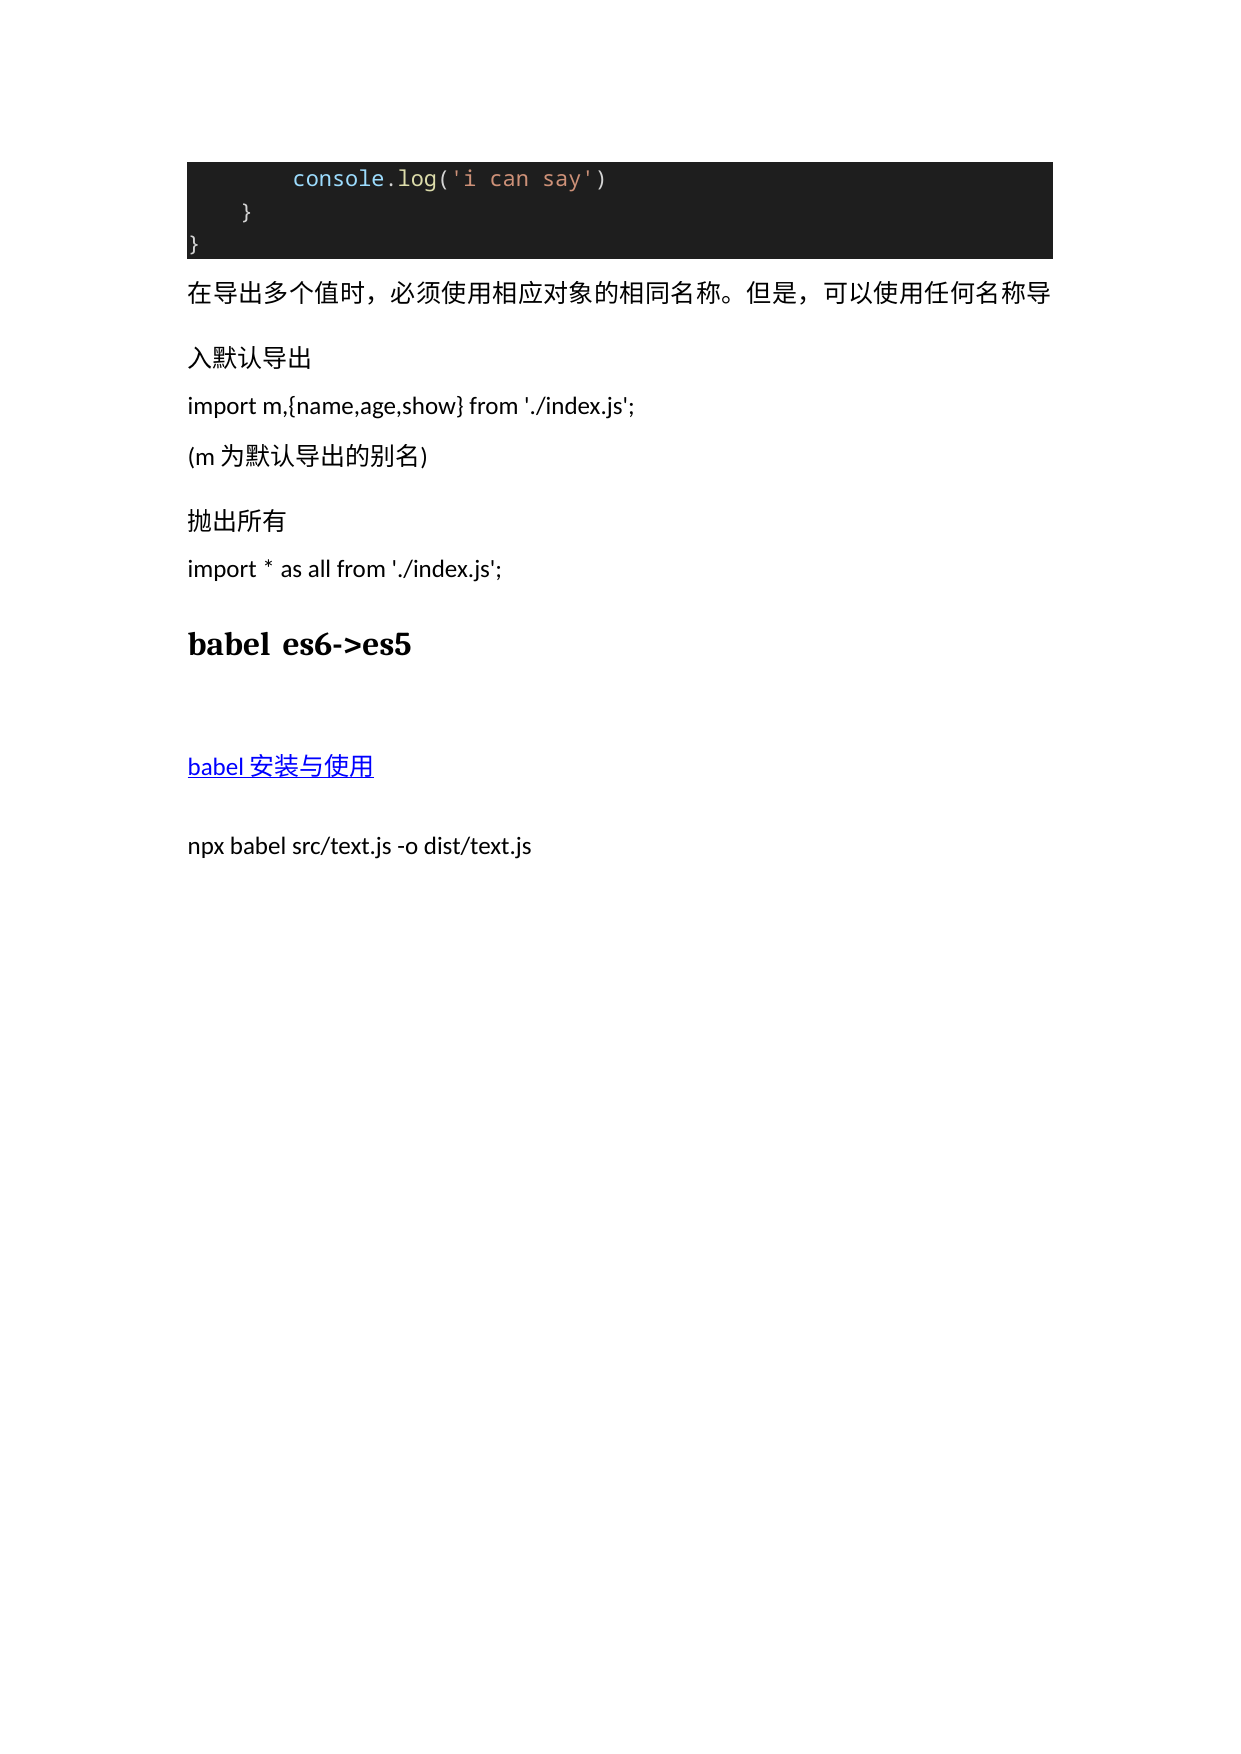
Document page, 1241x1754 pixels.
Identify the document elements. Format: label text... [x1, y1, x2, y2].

text 抛出所有 [187, 487, 1053, 552]
text import m,{name,age,show} from './index.js'; [187, 389, 1053, 422]
text 在导出多个值时，必须使用相应对象的相同名称。但是，可以使用任何名称导入默认导出 [187, 259, 1053, 389]
subtitle babel es6->es5 [187, 612, 1053, 677]
text babel安装与使用 [187, 732, 1053, 797]
text (m为默认导出的别名) [187, 422, 1053, 487]
text import * as all from './index.js'; [187, 552, 1053, 584]
text console.log('i can say') [187, 162, 1053, 194]
text npx babel src/text.js -o dist/text.js [187, 829, 1053, 862]
text } [187, 194, 1053, 227]
text } [187, 227, 1053, 259]
